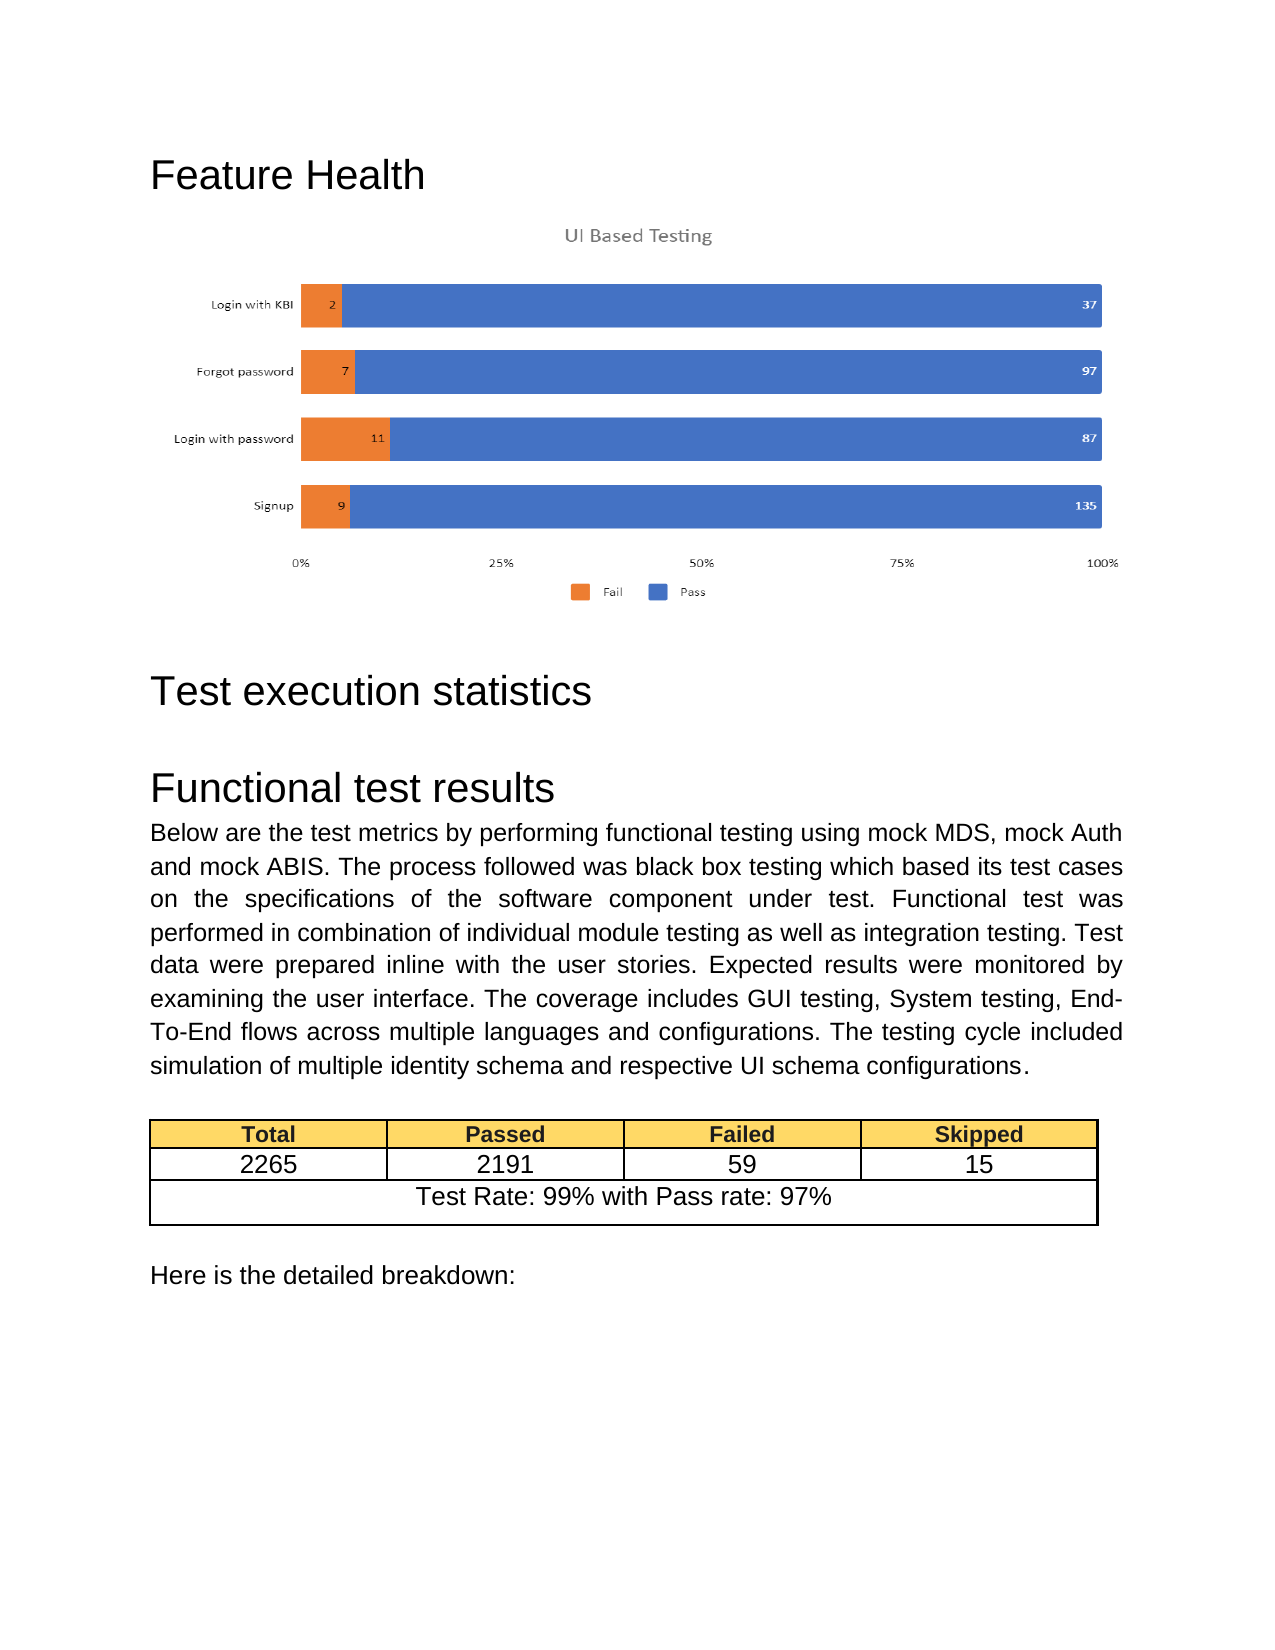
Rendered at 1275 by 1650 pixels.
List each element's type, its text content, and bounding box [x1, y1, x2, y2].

table_cell 15 [862, 1149, 1096, 1179]
table_cell Test Rate: 99% with Pass rate: 97% [151, 1181, 1096, 1224]
subtitle Feature Health [150, 150, 1125, 198]
table_header Skipped [862, 1121, 1096, 1147]
table_cell 2265 [151, 1149, 386, 1179]
text Below are the test metrics by performing functional testing using mock MDS, mock Auth and mock ABIS. The process followed was black box testing which based its test cases on the specifications of the software component under test. Functional test was performed in combination of individual module testing as well as integration testing. Test data were prepared inline with the user stories. Expected results were monitored by examining the user interface. The coverage includes GUI testing, System testing, End-To-End flows across multiple languages and configurations. The testing cycle included simulation of multiple identity schema and respective UI schema configurations. [150, 818, 1125, 1080]
table_header Failed [625, 1121, 860, 1147]
subtitle Functional test results [150, 763, 1125, 811]
table_header Total [151, 1121, 386, 1147]
table_cell 2191 [388, 1149, 623, 1179]
picture [150, 205, 1125, 621]
table_header Passed [388, 1121, 623, 1147]
table_cell 59 [625, 1149, 860, 1179]
subtitle Test execution statistics [150, 667, 1125, 714]
text Here is the detailed breakdown: [150, 1260, 1125, 1290]
